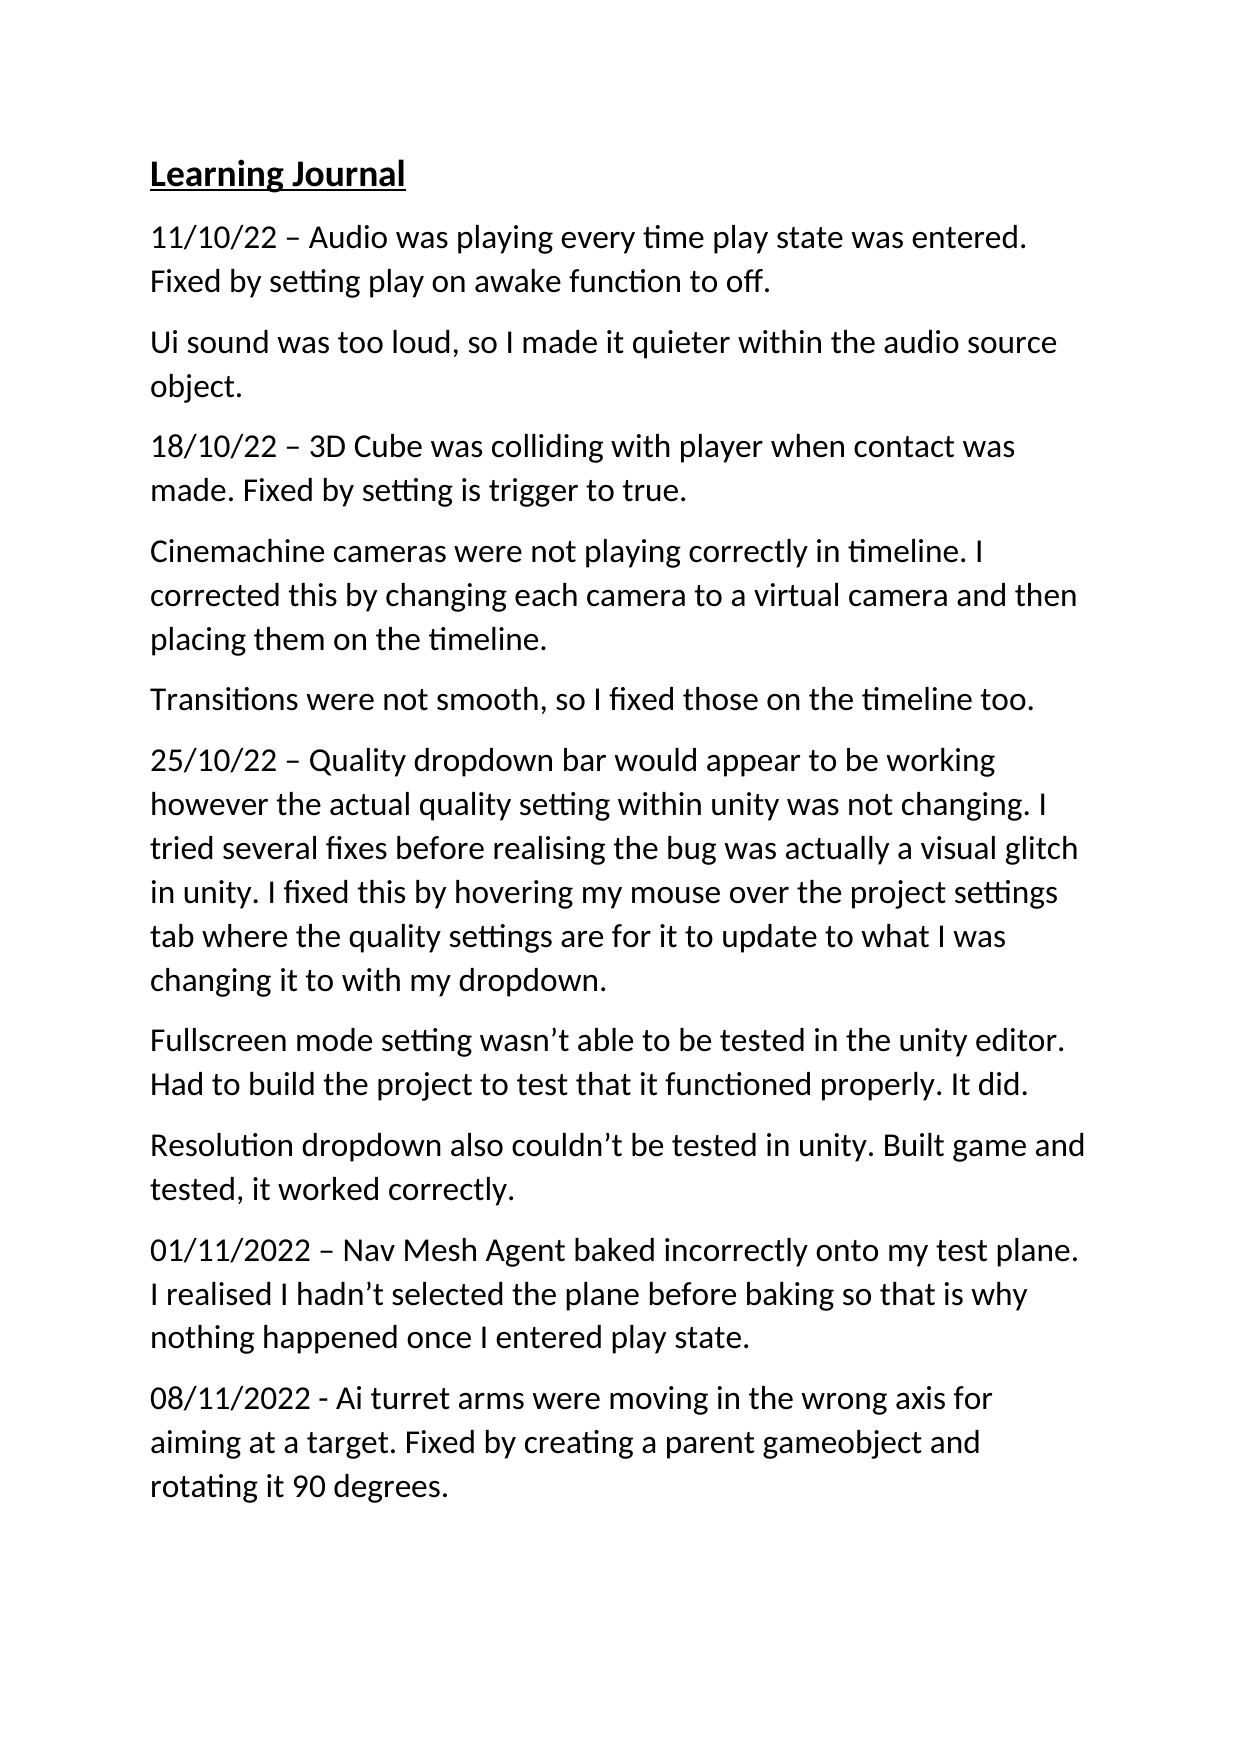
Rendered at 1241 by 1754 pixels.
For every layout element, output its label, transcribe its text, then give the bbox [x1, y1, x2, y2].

text 11/10/22 – Audio was playing every time play state was entered. Fixed by setting play on awake function to off. [150, 216, 1090, 301]
text Ui sound was too loud, so I made it quieter within the audio source object. [150, 321, 1090, 405]
text Learning Journal [150, 150, 1090, 196]
text 25/10/22 – Quality dropdown bar would appear to be working however the actual quality setting within unity was not changing. I tried several fixes before realising the bug was actually a visual glitch in unity. I fixed this by hovering my mouse over the project settings tab where the quality settings are for it to update to what I was changing it to with my dropdown. [150, 739, 1090, 999]
text Fullscreen mode setting wasn’t able to be tested in the unity editor. Had to build the project to test that it functioned properly. It did. [150, 1019, 1090, 1104]
text 01/11/2022 – Nav Mesh Agent baked incorrectly onto my test plane. I realised I hadn’t selected the plane before baking so that is why nothing happened once I entered play state. [150, 1229, 1090, 1357]
text Resolution dropdown also couldn’t be tested in unity. Built game and tested, it worked correctly. [150, 1124, 1090, 1209]
text 18/10/22 – 3D Cube was colliding with player when contact was made. Fixed by setting is trigger to true. [150, 425, 1090, 510]
text 08/11/2022 - Ai turret arms were moving in the wrong axis for aiming at a target. Fixed by creating a parent gameobject and rotating it 90 degrees. [150, 1377, 1090, 1506]
text Transitions were not smooth, so I fixed those on the timeline too. [150, 678, 1090, 719]
text Cinemachine cameras were not playing correctly in timeline. I corrected this by changing each camera to a virtual camera and then placing them on the timeline. [150, 530, 1090, 658]
